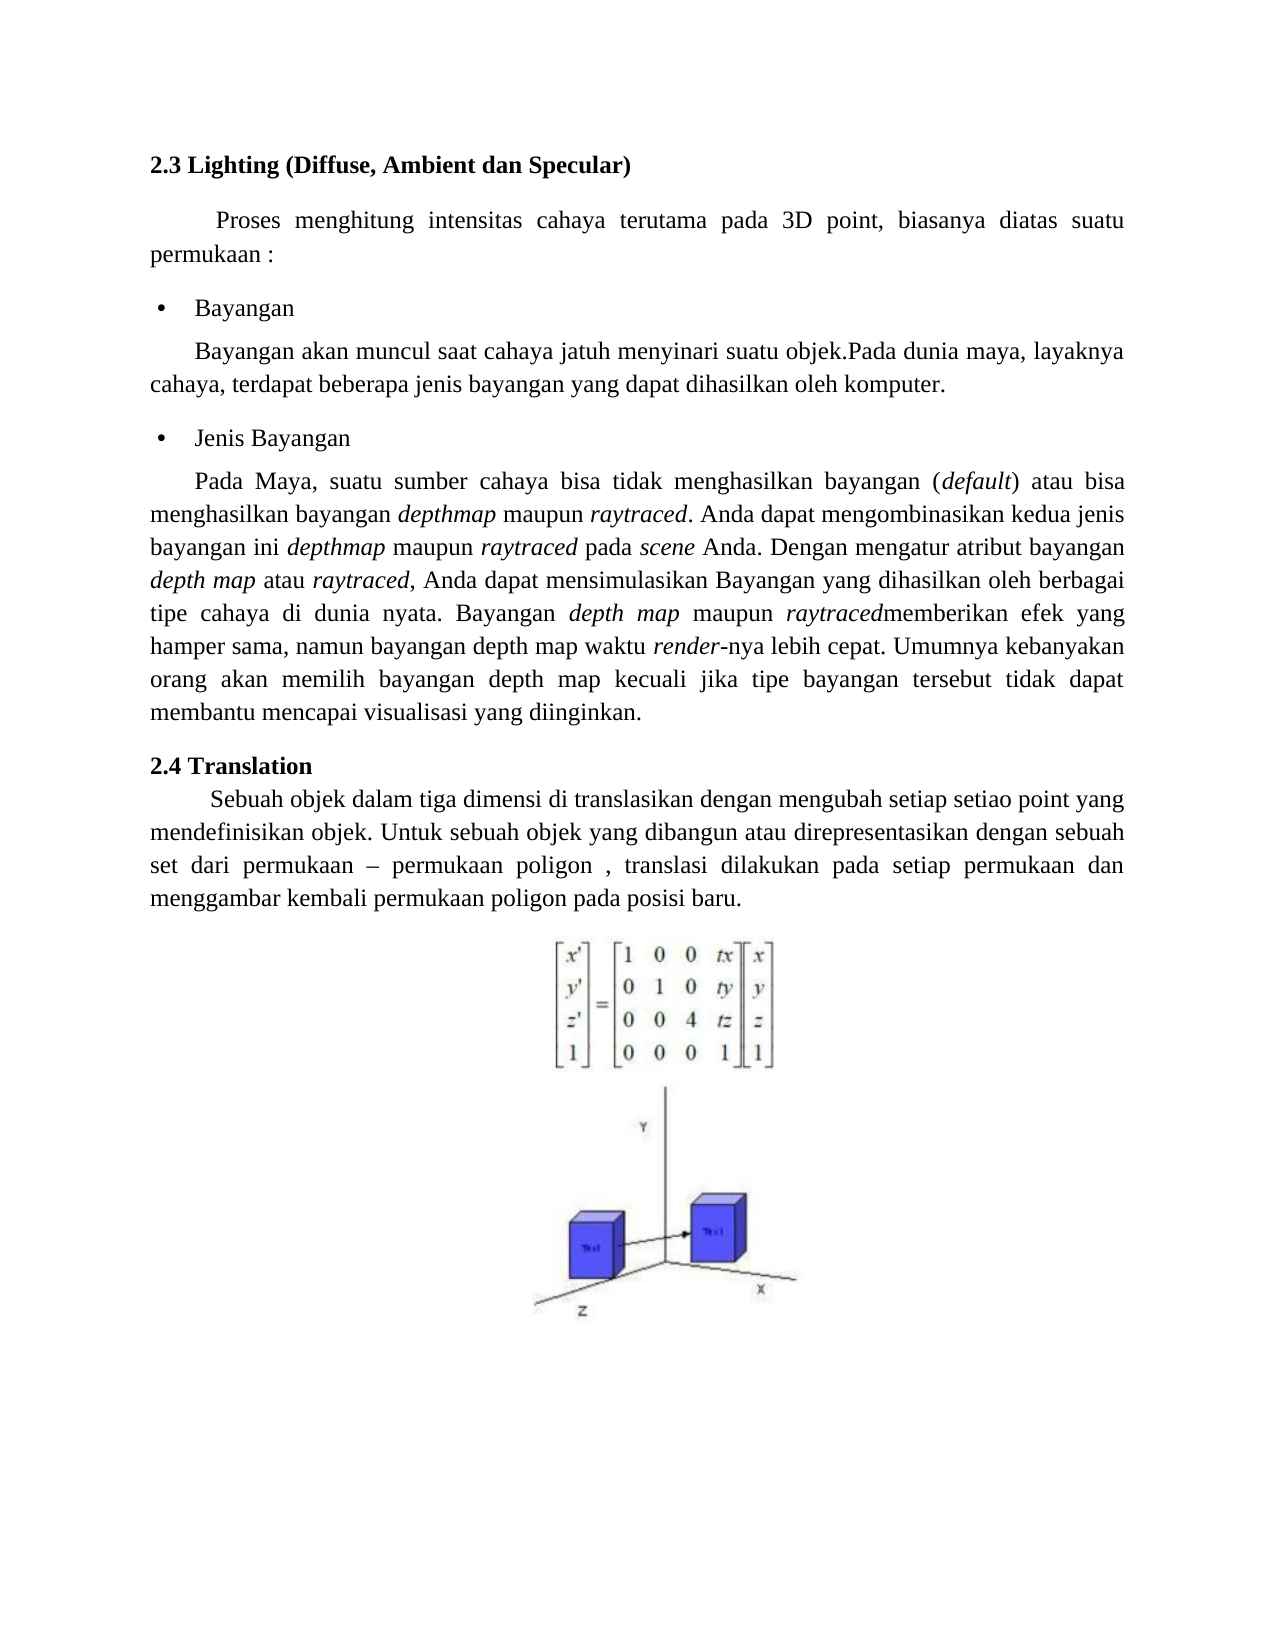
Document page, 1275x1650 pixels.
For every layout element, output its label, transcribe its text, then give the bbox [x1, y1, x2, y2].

subtitle 2.4 Translation [150, 751, 1125, 779]
picture [531, 936, 804, 1329]
text Sebuah objek dalam tiga dimensi di translasikan dengan mengubah setiap setiao point yang mendefinisikan objek. Untuk sebuah objek yang dibangun atau direpresentasikan dengan sebuah set dari permukaan – permukaan poligon , translasi dilakukan pada setiap permukaan dan menggambar kembali permukaan poligon pada posisi baru. [150, 784, 1125, 912]
text Bayangan akan muncul saat cahaya jatuh menyinari suatu objek.Pada dunia maya, layaknya cahaya, terdapat beberapa jenis bayangan yang dapat dihasilkan oleh komputer. [150, 336, 1125, 397]
list Jenis Bayangan [157, 423, 1125, 451]
list Bayangan [157, 292, 1125, 321]
subtitle 2.3 Lighting (Diffuse, Ambient dan Specular) [150, 150, 1125, 179]
text Pada Maya, suatu sumber cahaya bisa tidak menghasilkan bayangan (default) atau bisa menghasilkan bayangan depthmap maupun raytraced. Anda dapat mengombinasikan kedua jenis bayangan ini depthmap maupun raytraced pada scene Anda. Dengan mengatur atribut bayangan depth map atau raytraced, Anda dapat mensimulasikan Bayangan yang dihasilkan oleh berbagai tipe cahaya di dunia nyata. Bayangan depth map maupun raytracedmemberikan efek yang hamper sama, namun bayangan depth map waktu render-nya lebih cepat. Umumnya kebanyakan orang akan memilih bayangan depth map kecuali jika tipe bayangan tersebut tidak dapat membantu mencapai visualisasi yang diinginkan. [150, 466, 1125, 726]
text Proses menghitung intensitas cahaya terutama pada 3D point, biasanya diatas suatu permukaan : [150, 206, 1125, 267]
